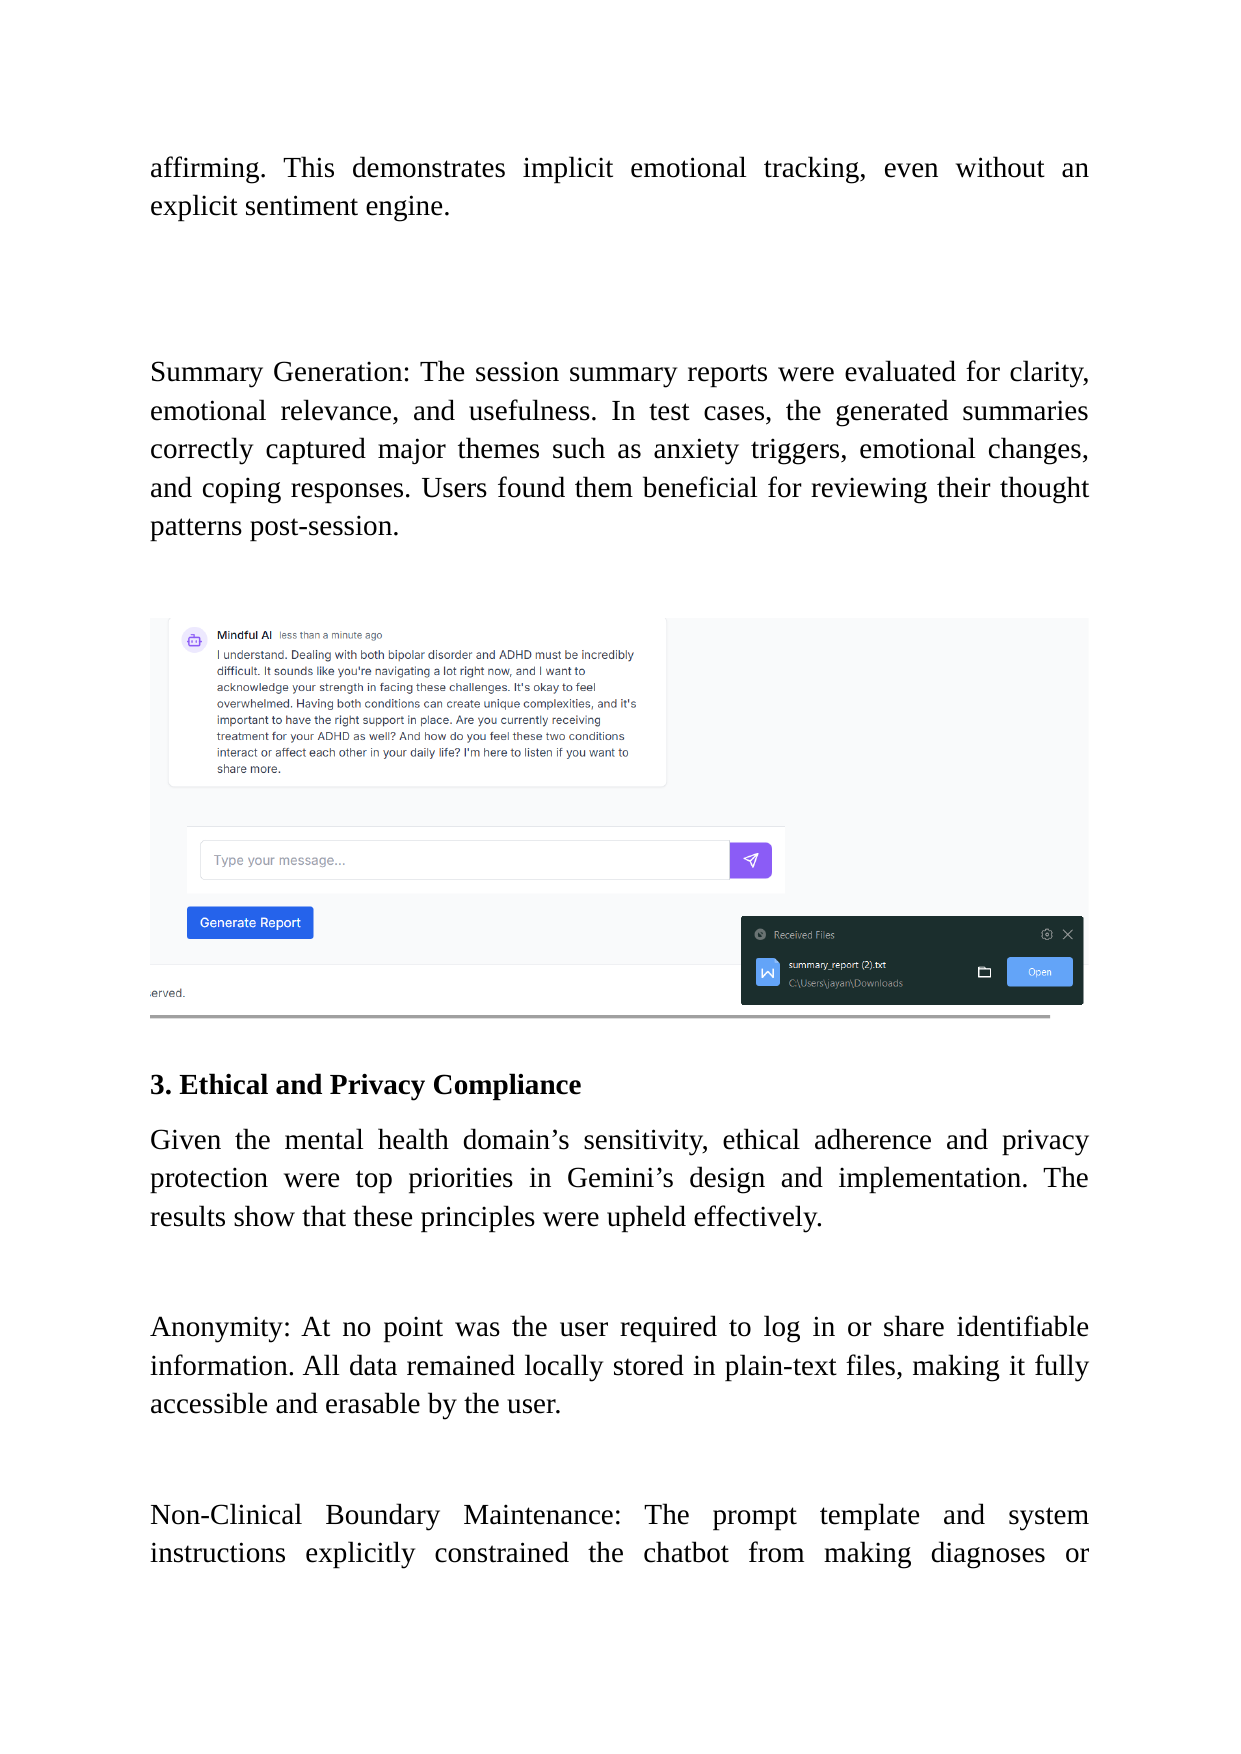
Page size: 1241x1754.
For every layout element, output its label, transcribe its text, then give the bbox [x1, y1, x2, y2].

picture [150, 618, 1089, 1011]
text Given the mental health domain’s sensitivity, ethical adherence and privacy protection were top priorities in Gemini’s design and implementation. The results show that these principles were upheld effectively. [150, 1122, 1090, 1233]
text 3. Ethical and Privacy Compliance [150, 1067, 1090, 1100]
text Anonymity: At no point was the user required to log in or share identifiable information. All data remained locally stored in plain-text files, making it fully accessible and erasable by the user. [150, 1309, 1090, 1420]
text Summary Generation: The session summary reports were evaluated for clarity, emotional relevance, and usefulness. In test cases, the generated summaries correctly captured major themes such as anxiety triggers, emotional changes, and coping responses. Users found them beneficial for reviewing their thought patterns post-session. [150, 354, 1090, 542]
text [150, 150, 1090, 222]
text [150, 1497, 1090, 1569]
